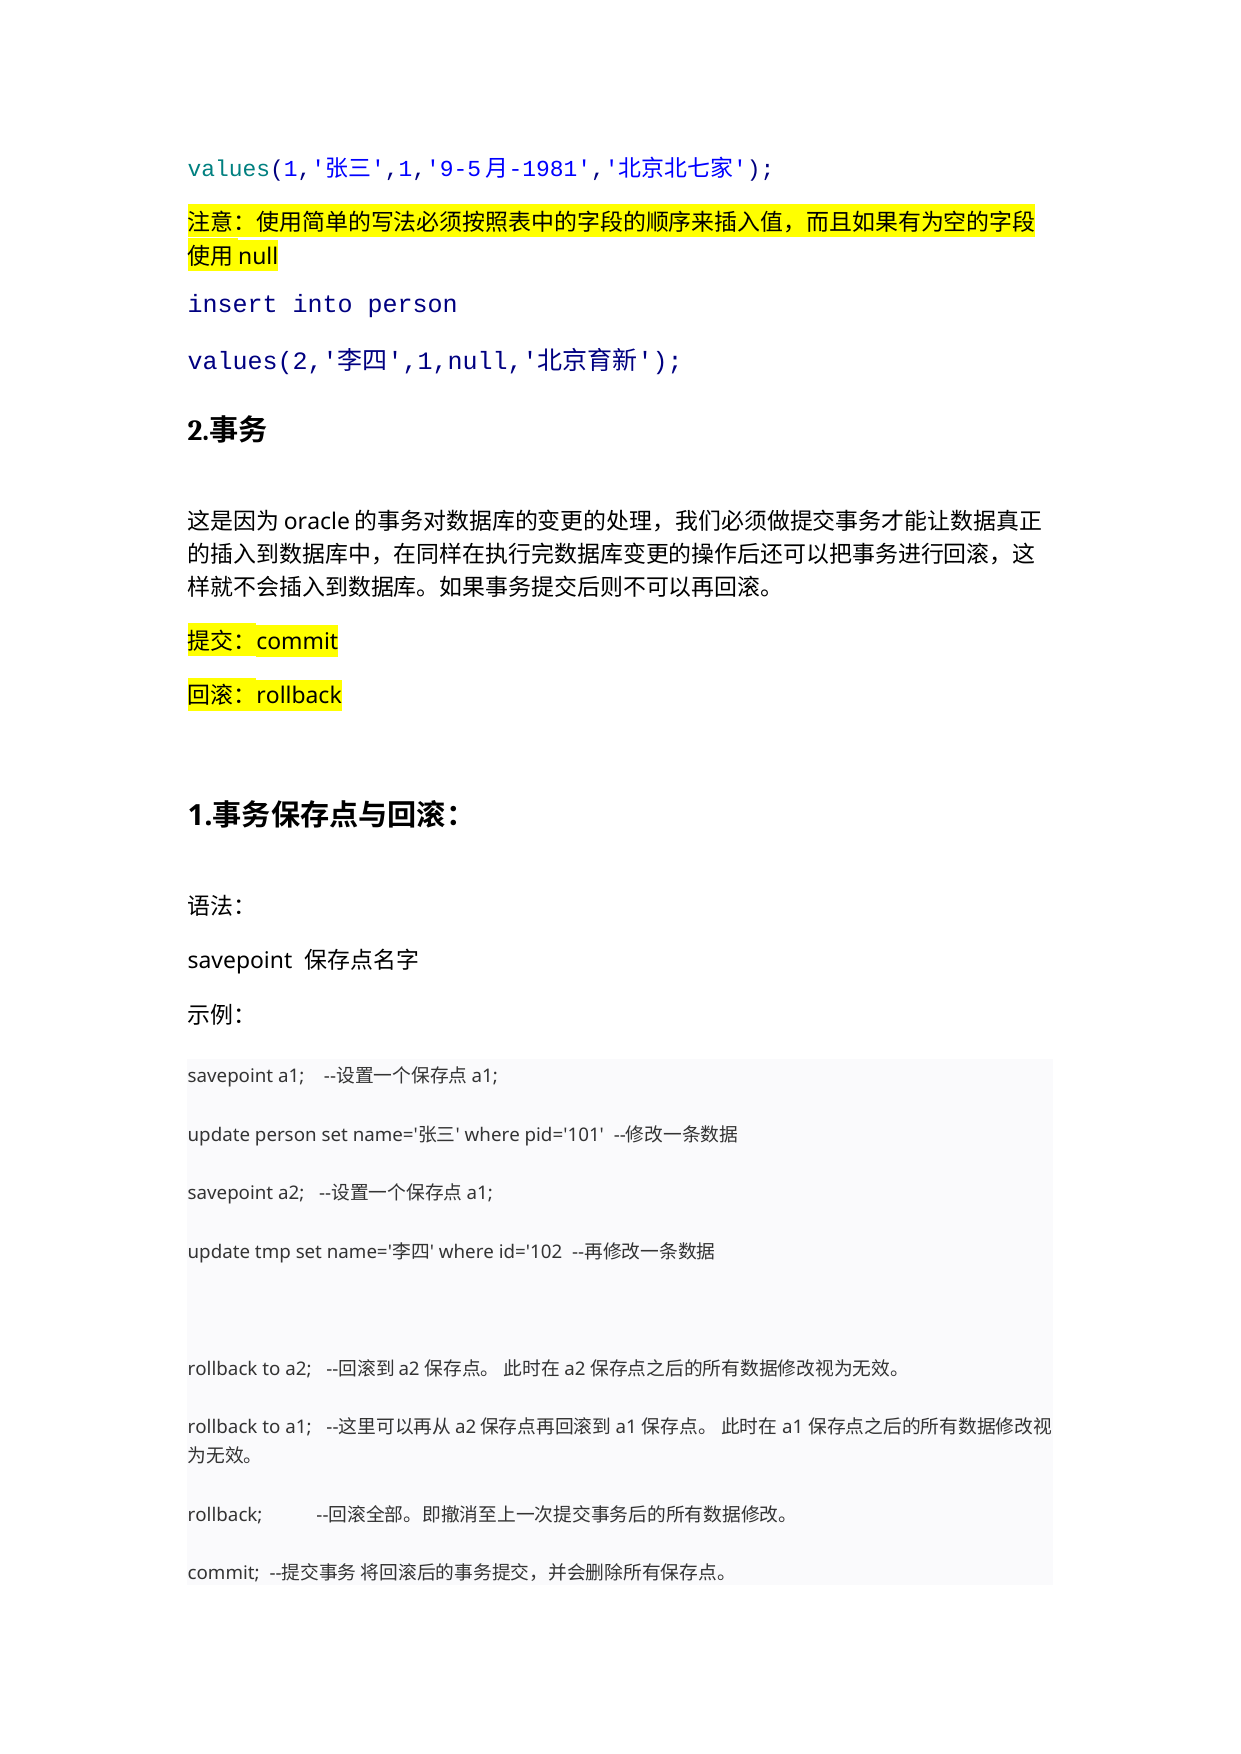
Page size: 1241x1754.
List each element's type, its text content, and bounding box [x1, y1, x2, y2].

text insert into person [187, 292, 1053, 320]
text savepoint 保存点名字 [187, 942, 1053, 976]
text 注意：使用简单的写法必须按照表中的字段的顺序来插入值，而且如果有为空的字段使用null [187, 204, 1053, 271]
text values(1,'张三',1,'9-5月-1981','北京北七家'); [733, 150, 1053, 183]
text update tmp set name='李四' where id='102 --再修改一条数据 [187, 1234, 1053, 1263]
text 提交：commit [256, 623, 1053, 657]
text update person set name='张三' where pid='101' --修改一条数据 [187, 1117, 1053, 1147]
text rollback to a1; --这里可以再从a2保存点再回滚到a1 保存点。 此时在 a1 保存点之后的所有数据修改视为无效。 [187, 1409, 1053, 1468]
text savepoint a2; --设置一个保存点 a1; [187, 1176, 1053, 1205]
text rollback; --回滚全部。即撤消至上一次提交事务后的所有数据修改。 [187, 1497, 1053, 1526]
text 这是因为oracle的事务对数据库的变更的处理，我们必须做提交事务才能让数据真正的插入到数据库中，在同样在执行完数据库变更的操作后还可以把事务进行回滚，这样就不会插入到数据库。如果事务提交后则不可以再回滚。 [187, 503, 1053, 602]
text values(2,'李四',1,null,'北京育新'); [187, 341, 1053, 377]
text commit; --提交事务 将回滚后的事务提交，并会删除所有保存点。 [187, 1556, 1053, 1585]
text savepoint a1; --设置一个保存点 a1; [187, 1059, 1053, 1088]
text 示例： [187, 996, 1053, 1030]
subtitle 2.事务 [187, 406, 1053, 449]
text rollback to a2; --回滚到a2 保存点。 此时在 a2 保存点之后的所有数据修改视为无效。 [187, 1351, 1053, 1380]
text 语法： [187, 888, 1053, 921]
text 回滚：rollback [187, 677, 1053, 711]
subtitle 1.事务保存点与回滚： [187, 792, 1053, 834]
text values(1,'张三',1,'9-5月-1981','北京北七家'); [371, 150, 485, 183]
text values(1,'张三',1,'9-5月-1981','北京北七家'); [187, 150, 325, 183]
text values(1,'张三',1,'9-5月-1981','北京北七家'); [508, 150, 618, 183]
